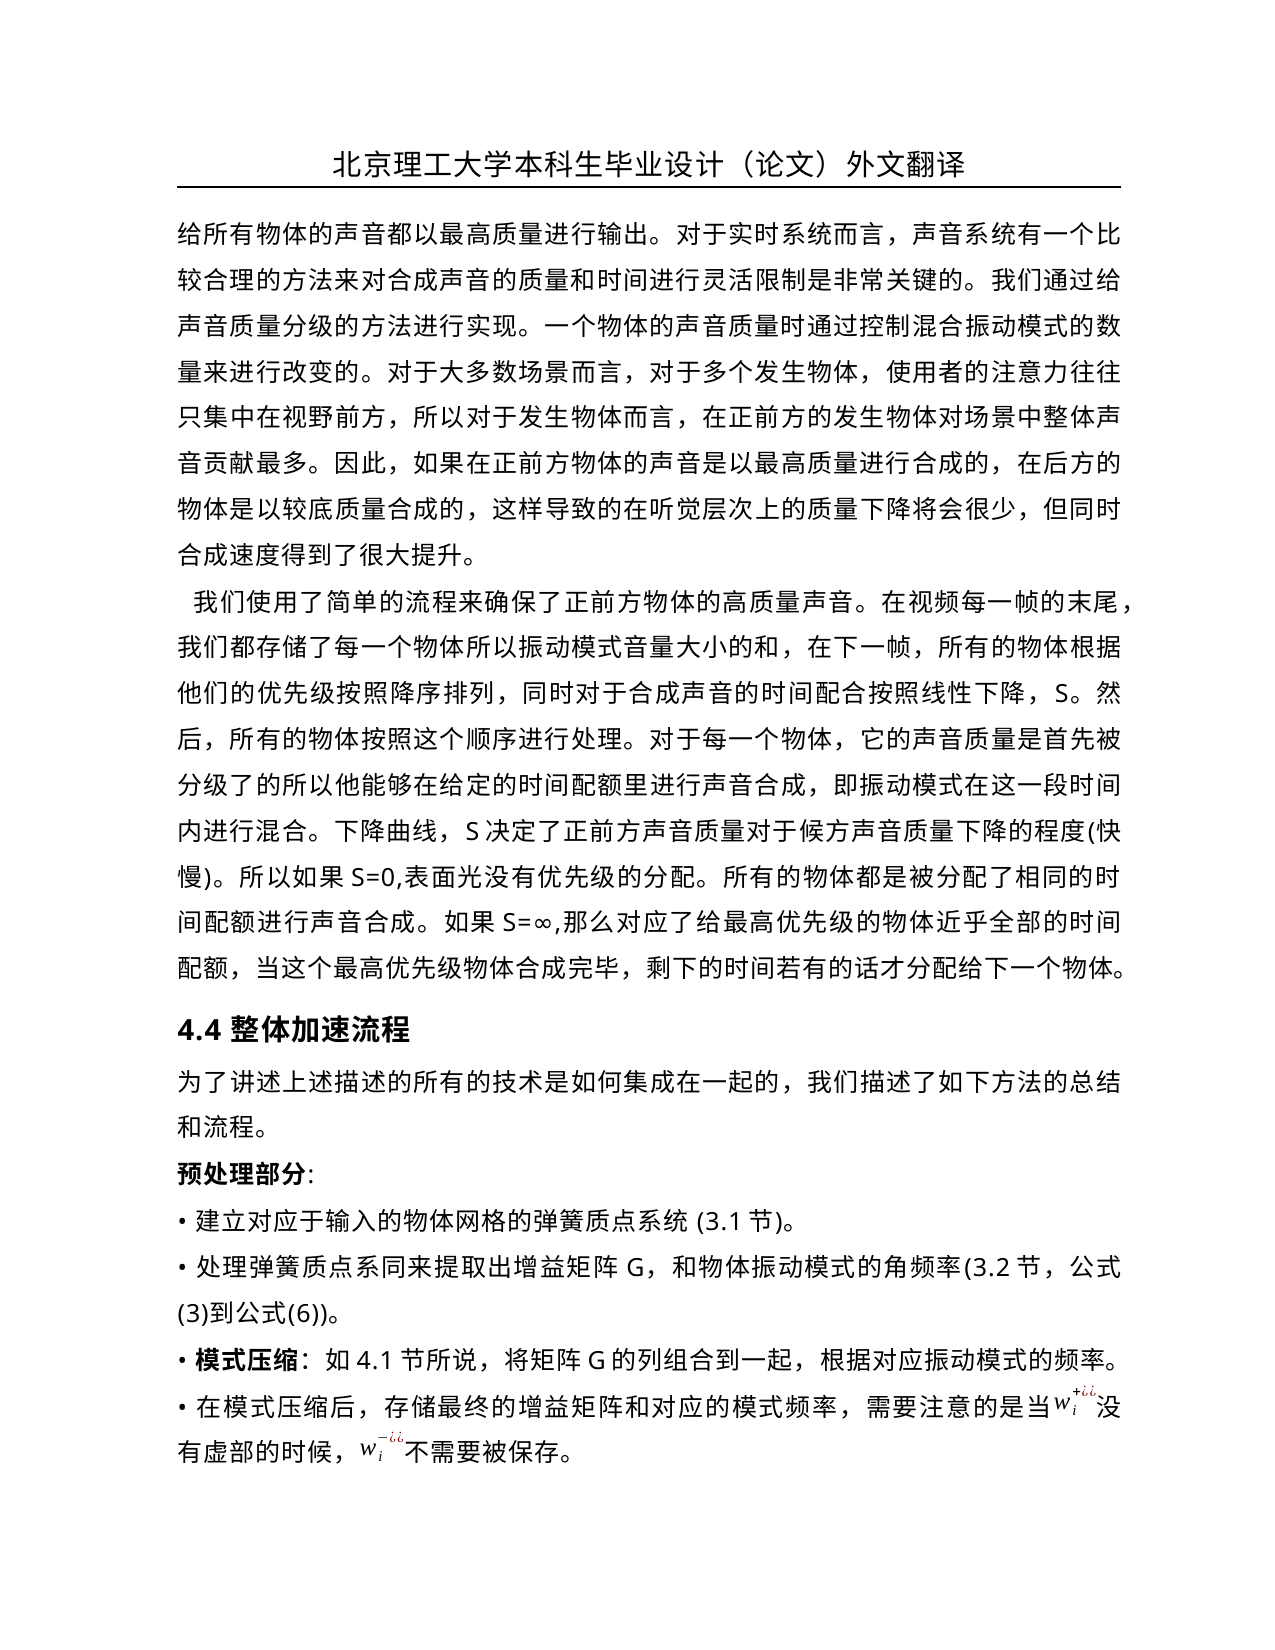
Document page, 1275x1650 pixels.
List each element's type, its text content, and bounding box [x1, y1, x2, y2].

text 我们使用了简单的流程来确保了正前方物体的高质量声音。在视频每一帧的末尾，我们都存储了每一个物体所以振动模式音量大小的和，在下一帧，所有的物体根据他们的优先级按照降序排列，同时对于合成声音的时间配合按照线性下降，S。然后，所有的物体按照这个顺序进行处理。对于每一个物体，它的声音质量是首先被分级了的所以他能够在给定的时间配额里进行声音合成，即振动模式在这一段时间内进行混合。下降曲线，S决定了正前方声音质量对于候方声音质量下降的程度(快慢)。所以如果S=0,表面光没有优先级的分配。所有的物体都是被分配了相同的时间配额进行声音合成。如果S=∞,那么对应了给最高优先级的物体近乎全部的时间配额，当这个最高优先级物体合成完毕，剩下的时间若有的话才分配给下一个物体。 [177, 574, 1121, 987]
text • 模式压缩：如4.1节所说，将矩阵G的列组合到一起，根据对应振动模式的频率。 [177, 1333, 1121, 1378]
subtitle 4.4 整体加速流程 [177, 987, 1121, 1053]
text • 处理弹簧质点系同来提取出增益矩阵G，和物体振动模式的角频率(3.2节，公式(3)到公式(6))。 [177, 1240, 1121, 1332]
text 为了讲述上述描述的所有的技术是如何集成在一起的，我们描述了如下方法的总结和流程。 [177, 1054, 1121, 1146]
text 预处理部分: [177, 1147, 1121, 1193]
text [177, 207, 1121, 573]
text • 建立对应于输入的物体网格的弹簧质点系统 (3.1节)。 [177, 1193, 1121, 1239]
text • 在模式压缩后，存储最终的增益矩阵和对应的模式频率，需要注意的是当没有虚部的时候，不需要被保存。 [177, 1379, 1121, 1471]
